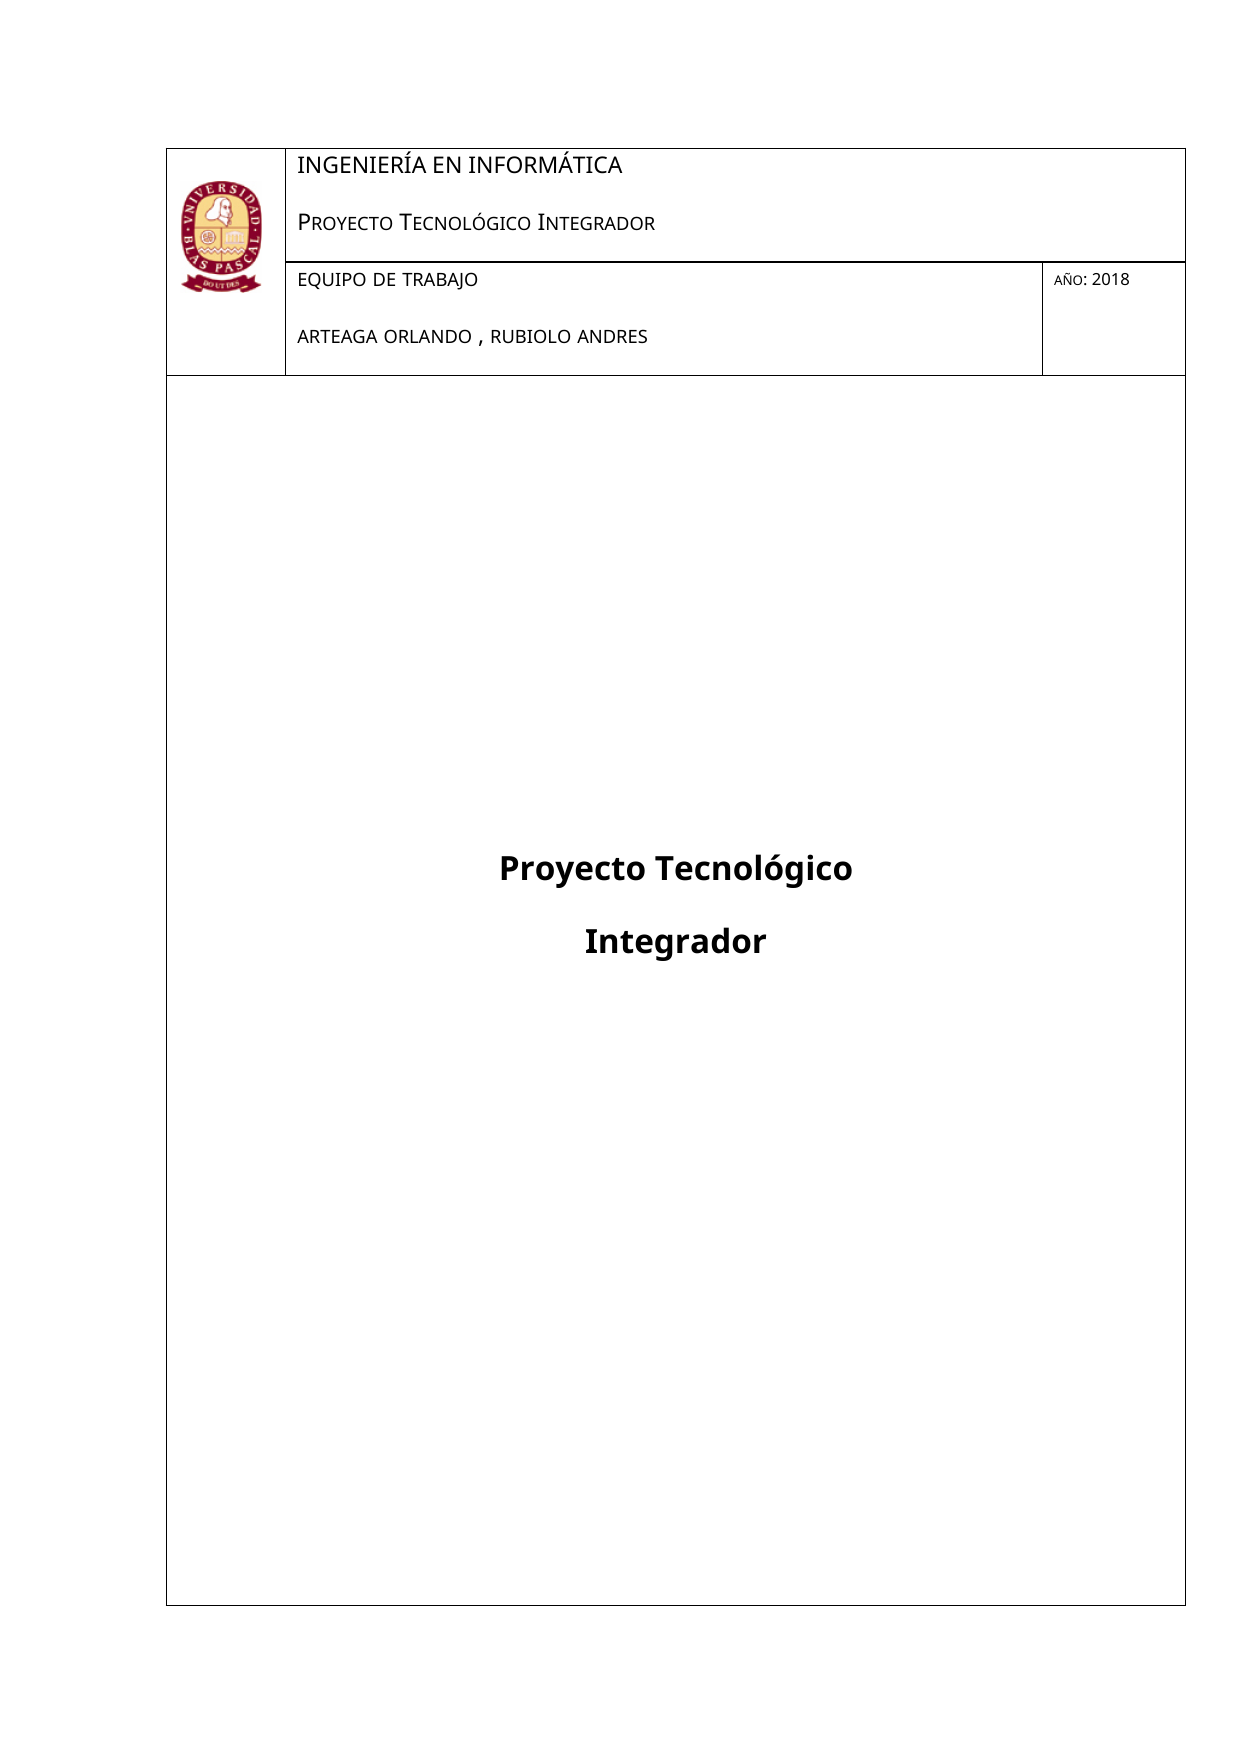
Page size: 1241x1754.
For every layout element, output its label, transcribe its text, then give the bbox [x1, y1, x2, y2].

table_cell equipo de trabajo arteaga orlando , rubiolo andres [286, 263, 1042, 375]
table_header [167, 149, 285, 375]
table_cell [167, 376, 1185, 1605]
picture [180, 181, 262, 293]
table_header INGENIERÍA EN INFORMÁTICA Proyecto Tecnológico Integrador [286, 149, 1185, 261]
table_cell año: 2018 [1043, 263, 1185, 375]
